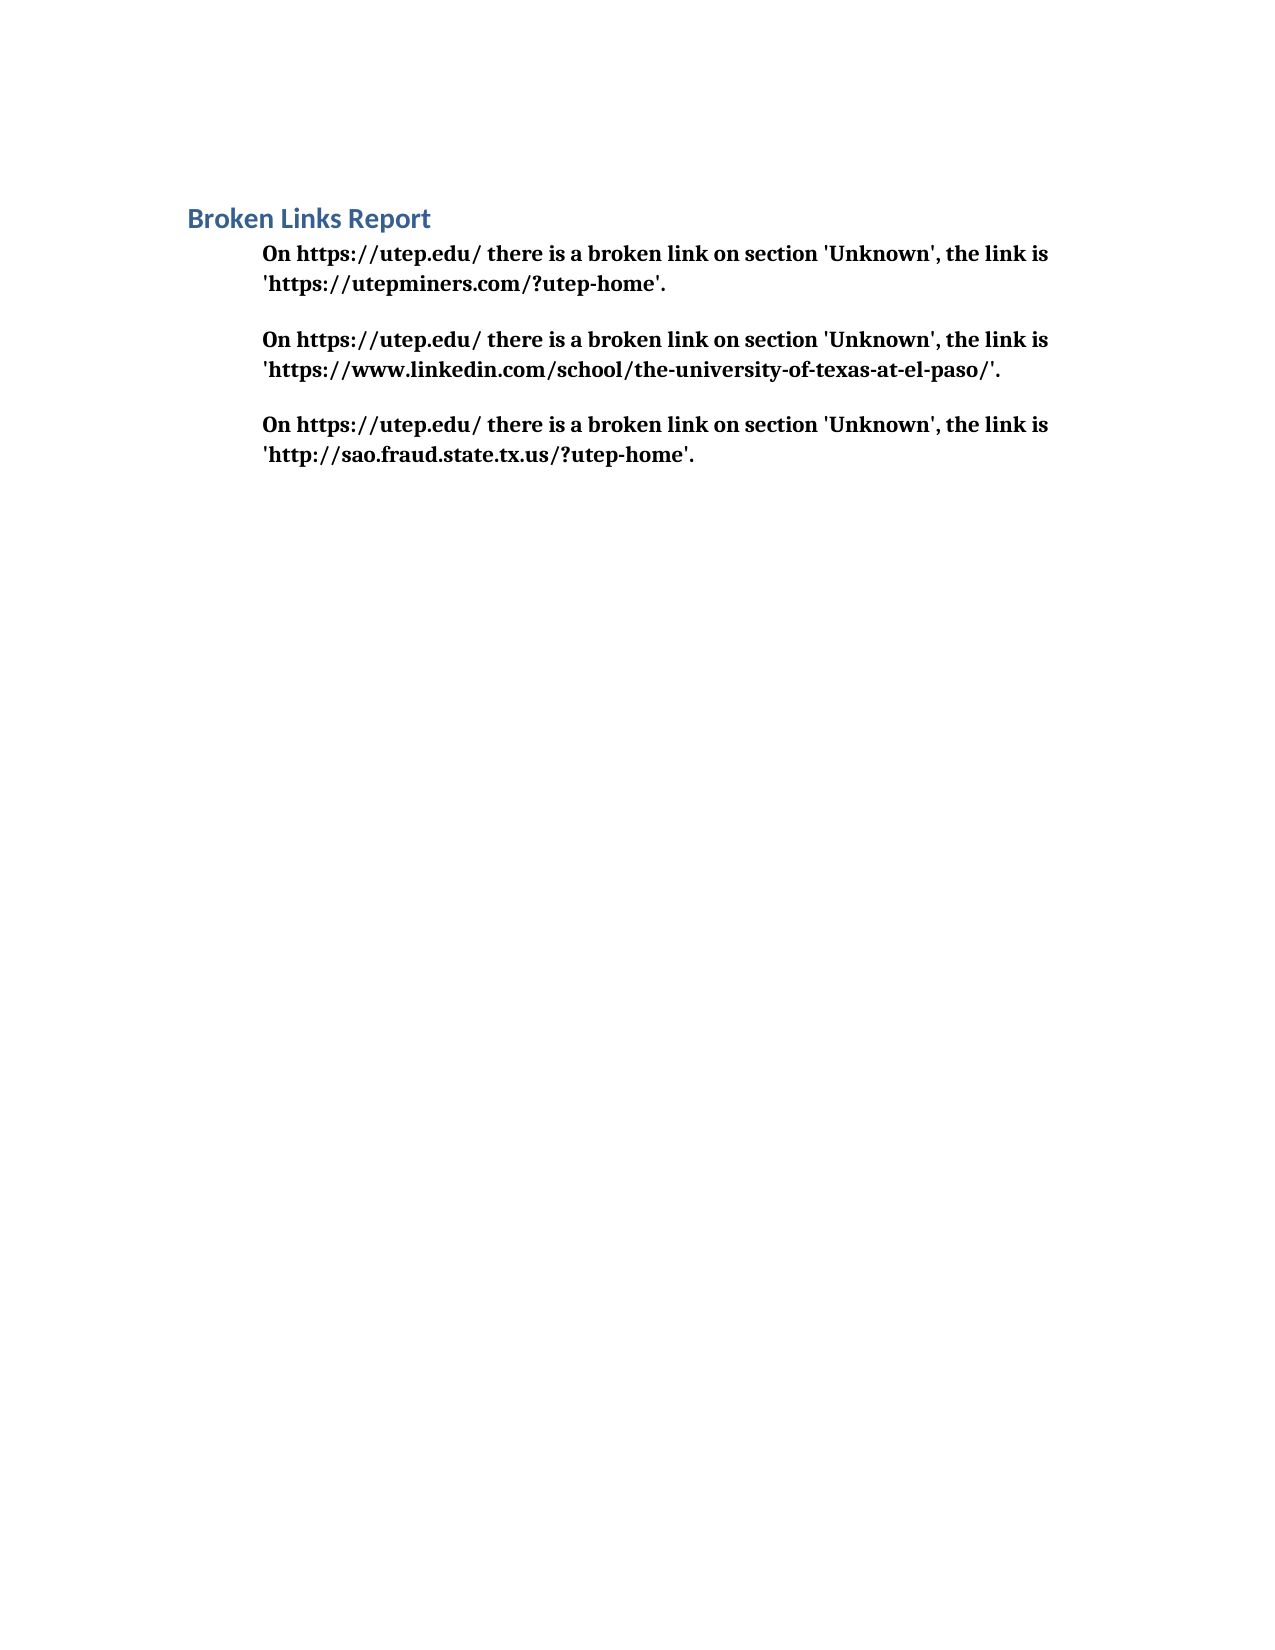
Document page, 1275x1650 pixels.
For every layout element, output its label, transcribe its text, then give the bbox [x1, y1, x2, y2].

text On https://utep.edu/ there is a broken link on section 'Unknown', the link is 'http://sao.fraud.state.tx.us/?utep-home'. [262, 412, 1087, 468]
text On https://utep.edu/ there is a broken link on section 'Unknown', the link is 'https://utepminers.com/?utep-home'. [262, 241, 1087, 297]
text On https://utep.edu/ there is a broken link on section 'Unknown', the link is 'https://www.linkedin.com/school/the-university-of-texas-at-el-paso/'. [262, 326, 1087, 383]
subtitle Broken Links Report [187, 200, 1087, 236]
